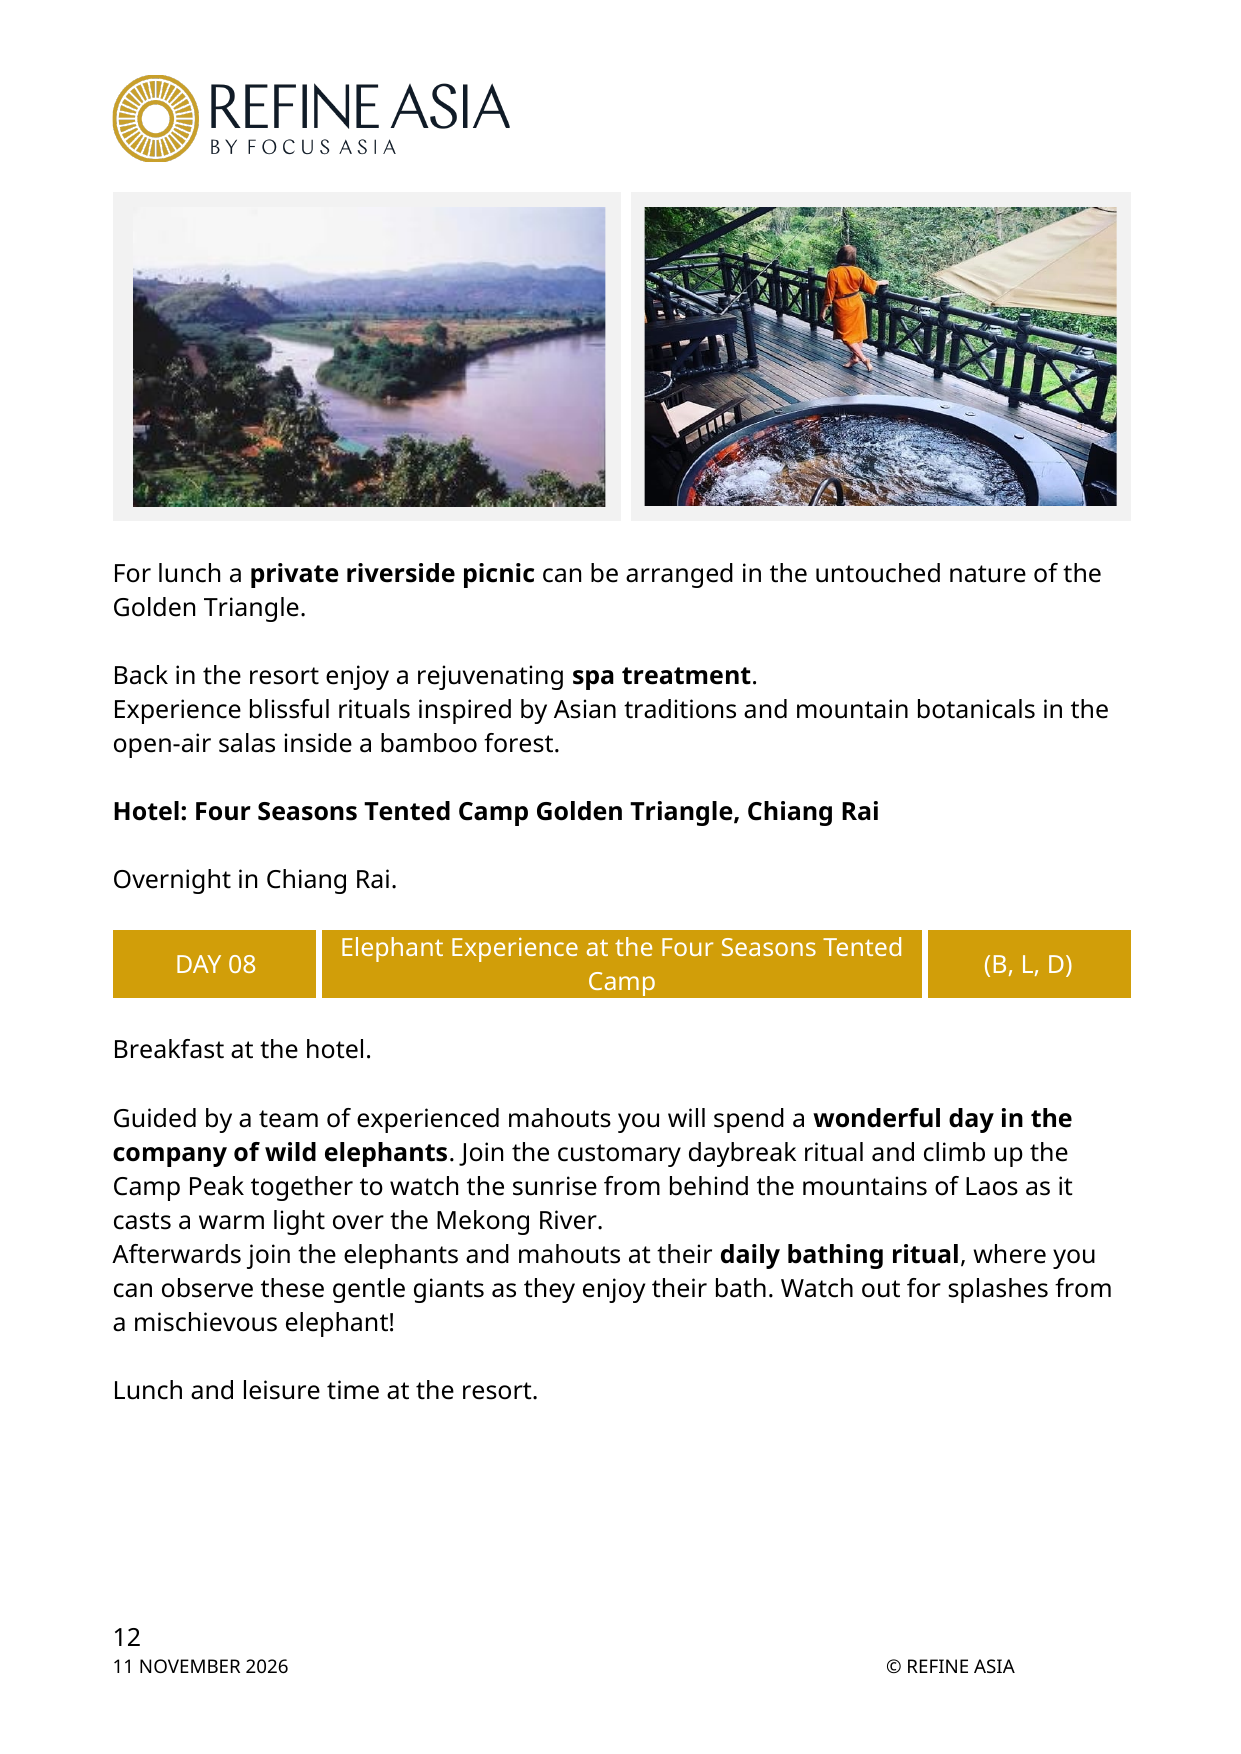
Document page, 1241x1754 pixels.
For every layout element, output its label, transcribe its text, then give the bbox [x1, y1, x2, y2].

text Hotel: Four Seasons Tented Camp Golden Triangle, Chiang Rai [112, 794, 1128, 828]
text For lunch a private riverside picnic can be arranged in the untouched nature of the Golden Triangle. [112, 555, 1128, 623]
text Breakfast at the hotel. [112, 1032, 1128, 1066]
text Guided by a team of experienced mahouts you will spend a wonderful day in the company of wild elephants. Join the customary daybreak ritual and climb up the Camp Peak together to watch the sunrise from behind the mountains of Laos as it casts a warm light over the Mekong River. [112, 1100, 1128, 1236]
text Afterwards join the elephants and mahouts at their daily bathing ritual, where you can observe these gentle giants as they enjoy their bath. Watch out for splashes from a mischievous elephant! [112, 1236, 1128, 1339]
table_header [113, 192, 621, 521]
text Experience blissful rituals inspired by Asian traditions and mountain botanicals in the open-air salas inside a bamboo forest. [112, 691, 1128, 759]
picture [133, 207, 606, 507]
table_header [631, 192, 1131, 521]
text Back in the resort enjoy a rejuvenating spa treatment. [112, 657, 1128, 691]
table_header Elephant Experience at the Four Seasons Tented Camp [322, 930, 922, 998]
picture [644, 207, 1117, 506]
table_header DAY 08 [113, 930, 316, 998]
table_header (B, L, D) [928, 930, 1131, 998]
text Overnight in Chiang Rai. [112, 862, 1128, 896]
text Lunch and leisure time at the resort. [112, 1373, 1128, 1407]
